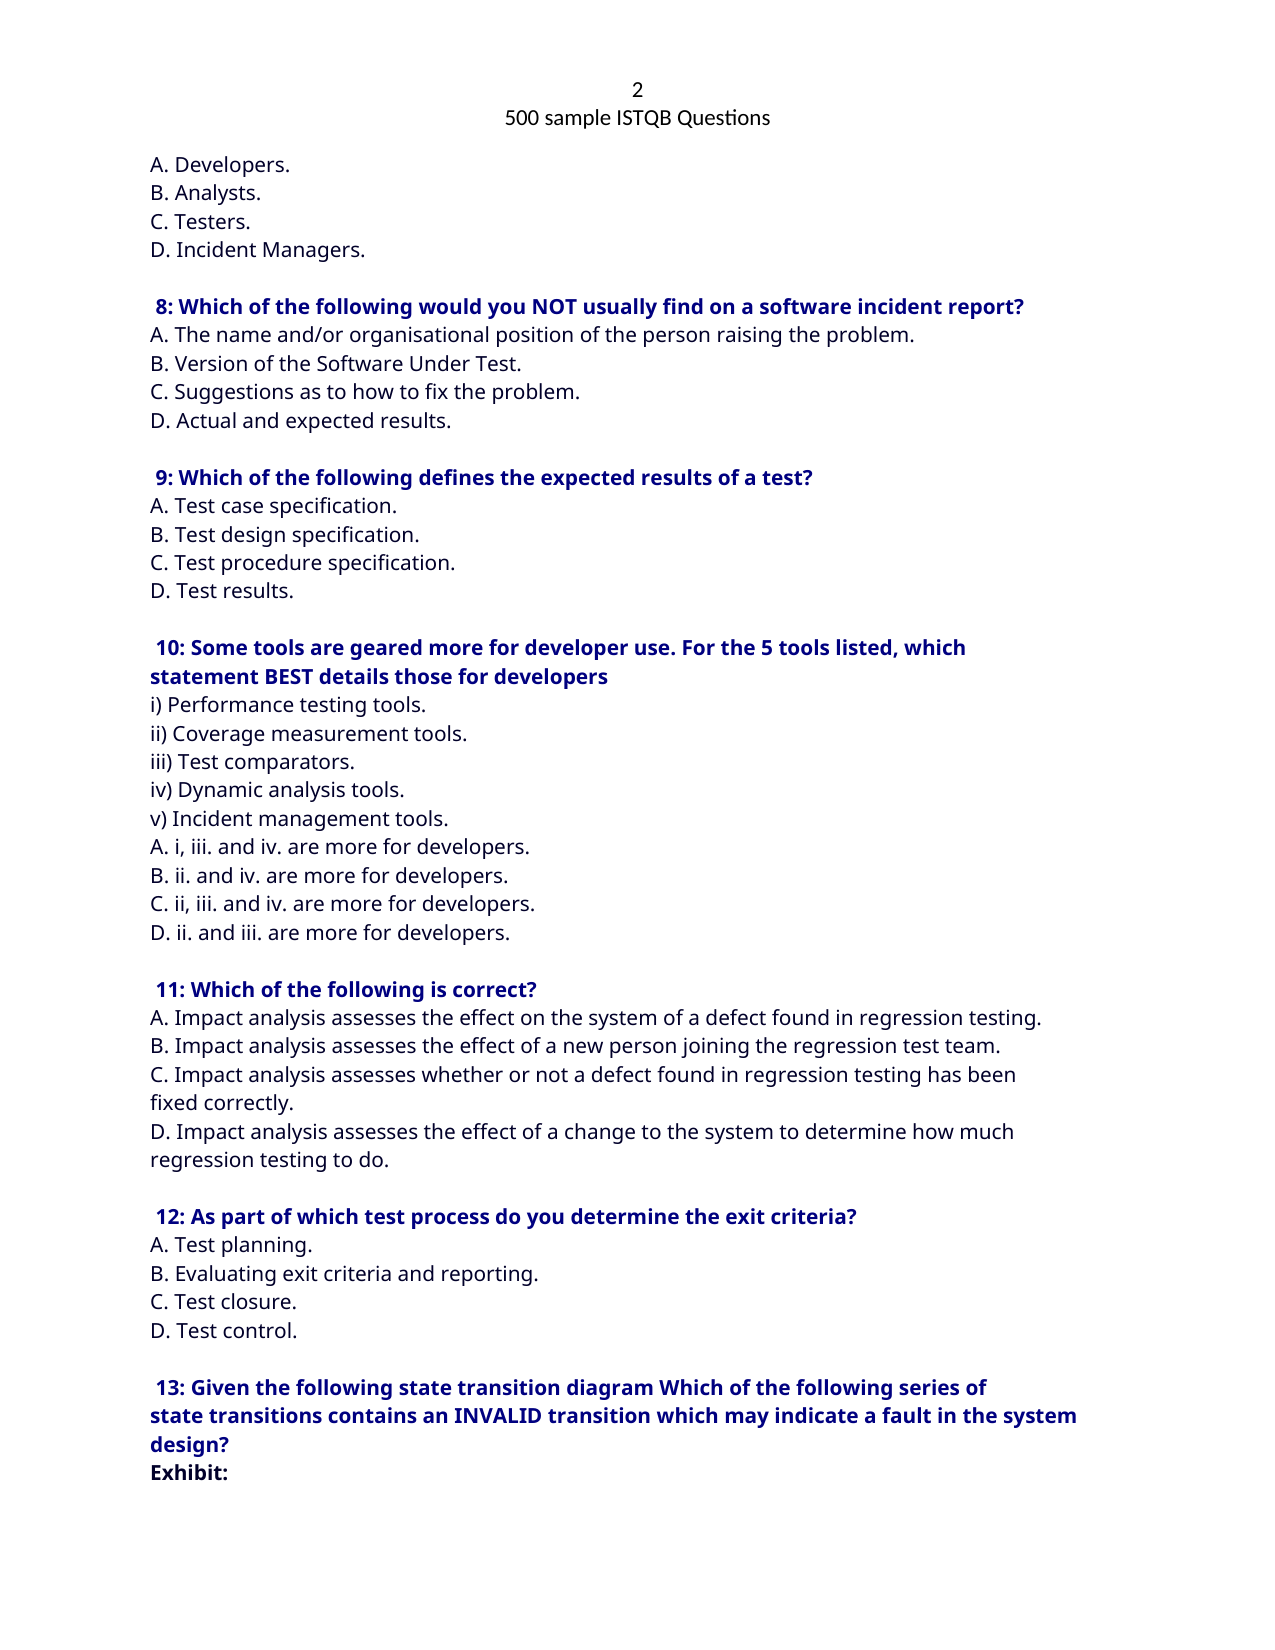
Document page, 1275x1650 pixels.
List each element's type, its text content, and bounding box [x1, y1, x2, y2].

text A. Test case specification. [150, 491, 1125, 520]
text C. Test procedure specification. [150, 548, 1125, 577]
text C. Impact analysis assesses whether or not a defect found in regression testing has been [150, 1060, 1125, 1088]
text D. Actual and expected results. [150, 406, 1125, 434]
text statement BEST details those for developers [150, 662, 1125, 690]
text 13: Given the following state transition diagram Which of the following series of [150, 1373, 1125, 1401]
text D. ii. and iii. are more for developers. [150, 918, 1125, 946]
text design? [150, 1430, 1125, 1458]
text v) Incident management tools. [150, 804, 1125, 832]
text C. Suggestions as to how to fix the problem. [150, 377, 1125, 406]
text A. Test planning. [150, 1231, 1125, 1259]
text A. i, iii. and iv. are more for developers. [150, 832, 1125, 861]
text A. Impact analysis assesses the effect on the system of a defect found in regression testing. [150, 1003, 1125, 1032]
text 11: Which of the following is correct? [150, 975, 1125, 1003]
text 8: Which of the following would you NOT usually find on a software incident report? [150, 292, 1125, 321]
text iii) Test comparators. [150, 747, 1125, 776]
text A. Developers. [150, 150, 1125, 178]
text B. Test design specification. [150, 520, 1125, 548]
text 9: Which of the following defines the expected results of a test? [150, 463, 1125, 491]
text state transitions contains an INVALID transition which may indicate a fault in the system [150, 1401, 1125, 1430]
text i) Performance testing tools. [150, 690, 1125, 719]
text D. Incident Managers. [150, 235, 1125, 264]
text B. Version of the Software Under Test. [150, 349, 1125, 377]
text 10: Some tools are geared more for developer use. For the 5 tools listed, which [150, 633, 1125, 662]
text B. Analysts. [150, 178, 1125, 207]
text D. Test control. [150, 1316, 1125, 1344]
text C. Testers. [150, 207, 1125, 235]
text Exhibit: [150, 1458, 1125, 1487]
text D. Test results. [150, 577, 1125, 605]
text fixed correctly. [150, 1088, 1125, 1117]
text ii) Coverage measurement tools. [150, 719, 1125, 747]
text A. The name and/or organisational position of the person raising the problem. [150, 321, 1125, 349]
text B. Evaluating exit criteria and reporting. [150, 1259, 1125, 1287]
text B. Impact analysis assesses the effect of a new person joining the regression test team. [150, 1032, 1125, 1060]
text iv) Dynamic analysis tools. [150, 776, 1125, 804]
text C. Test closure. [150, 1287, 1125, 1316]
text regression testing to do. [150, 1145, 1125, 1174]
text 12: As part of which test process do you determine the exit criteria? [150, 1202, 1125, 1231]
text C. ii, iii. and iv. are more for developers. [150, 889, 1125, 918]
text D. Impact analysis assesses the effect of a change to the system to determine how much [150, 1117, 1125, 1145]
text B. ii. and iv. are more for developers. [150, 861, 1125, 889]
